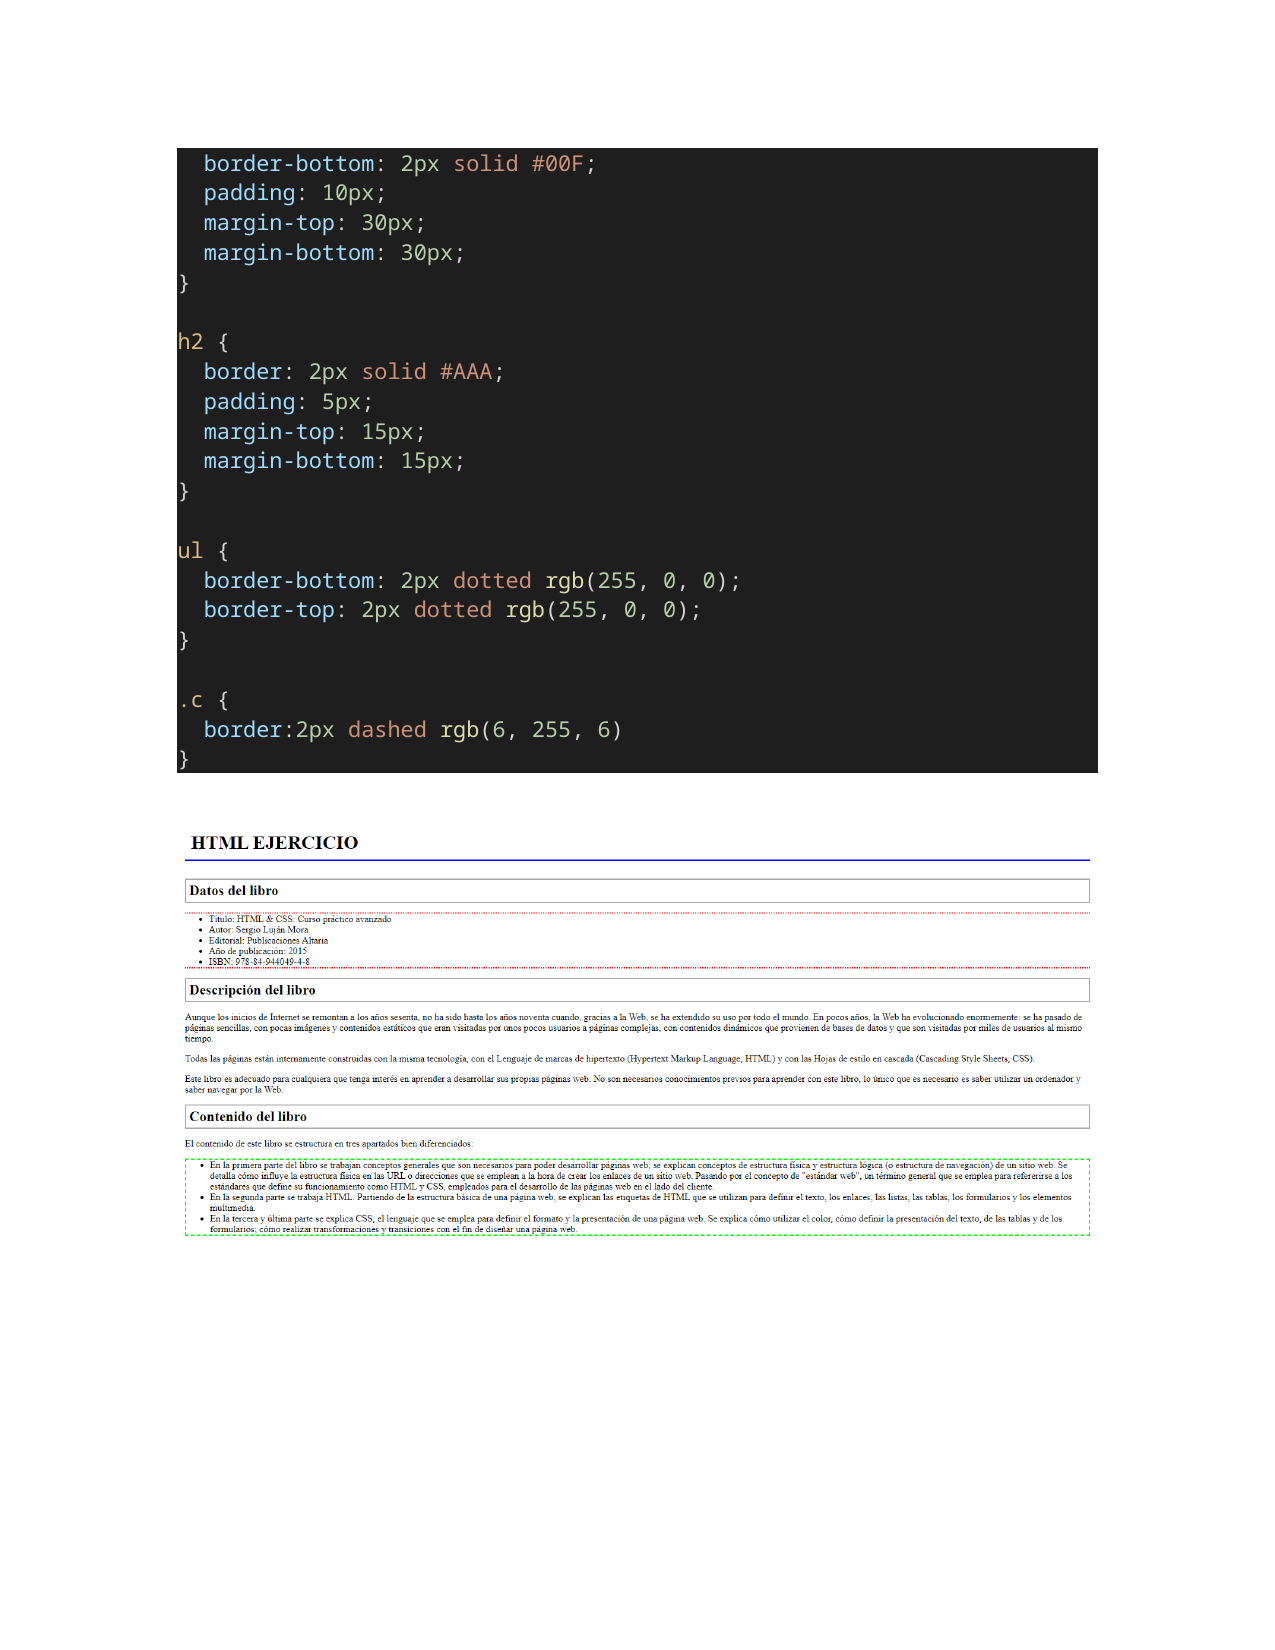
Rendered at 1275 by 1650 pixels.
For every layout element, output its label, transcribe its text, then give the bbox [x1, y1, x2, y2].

picture [177, 820, 1098, 1248]
text } [177, 624, 1098, 654]
text } [177, 267, 1098, 297]
text border-bottom: 2px solid #00F; [177, 148, 1098, 177]
text padding: 10px; [177, 177, 1098, 207]
text margin-top: 15px; [177, 416, 1098, 446]
text border-bottom: 2px dotted rgb(255, 0, 0); [177, 565, 1098, 594]
text border: 2px solid #AAA; [177, 356, 1098, 386]
text ul { [177, 535, 1098, 565]
text margin-top: 30px; [177, 207, 1098, 237]
text padding: 5px; [177, 386, 1098, 416]
text margin-bottom: 15px; [177, 446, 1098, 475]
text border-top: 2px dotted rgb(255, 0, 0); [177, 594, 1098, 624]
text .c { [177, 684, 1098, 714]
text h2 { [177, 326, 1098, 356]
text } [177, 475, 1098, 505]
text } [177, 743, 1098, 773]
text margin-bottom: 30px; [177, 237, 1098, 267]
text border:2px dashed rgb(6, 255, 6) [177, 714, 1098, 743]
